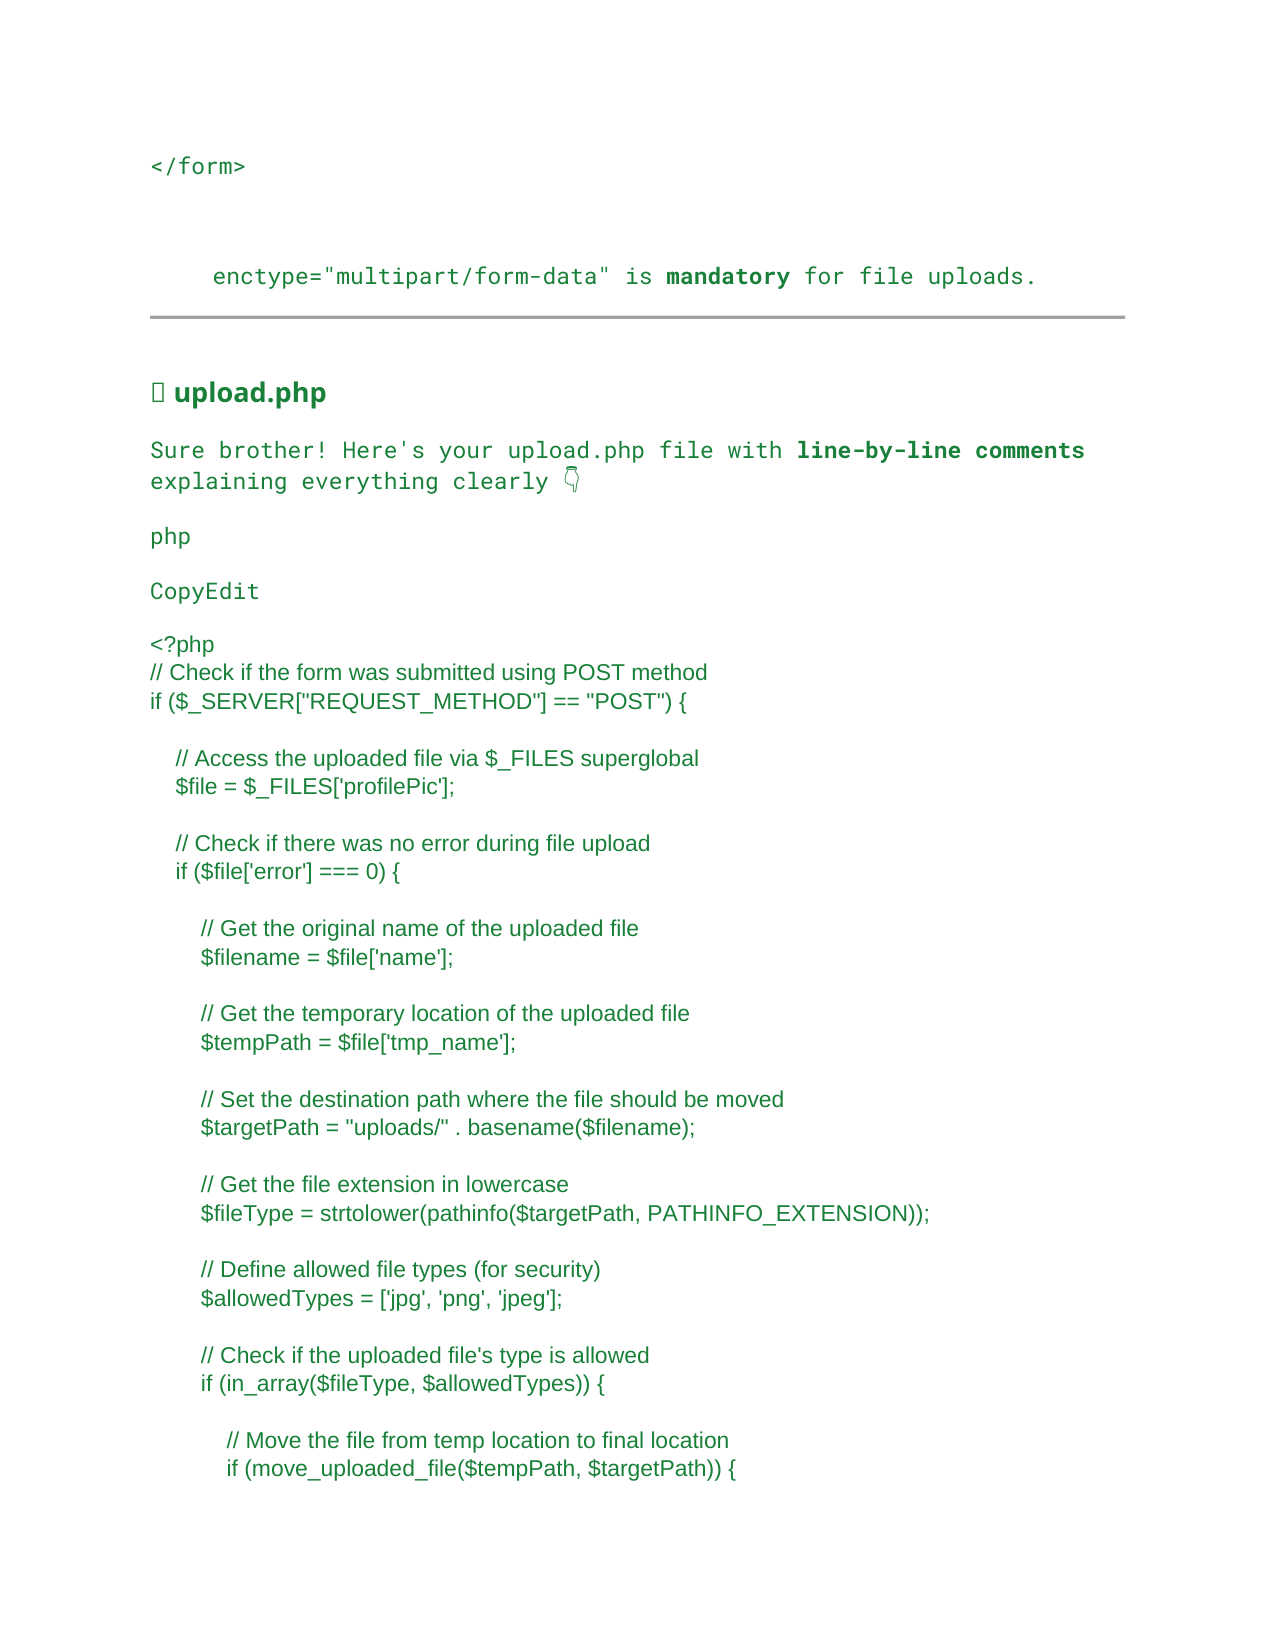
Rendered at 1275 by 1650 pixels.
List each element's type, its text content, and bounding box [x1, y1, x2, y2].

text $targetPath = "uploads/" . basename($filename); [150, 1114, 1125, 1141]
text $filename = $file['name']; [150, 943, 1125, 970]
text Sure brother! Here's your upload.php file with line-by-line comments explaining everything clearly 👇 [150, 435, 1125, 495]
text $tempPath = $file['tmp_name']; [150, 1029, 1125, 1055]
text if ($file['error'] === 0) { [150, 858, 1125, 884]
text // Define allowed file types (for security) [150, 1256, 1125, 1283]
text // Get the file extension in lowercase [150, 1171, 1125, 1197]
text // Check if the uploaded file's type is allowed [150, 1342, 1125, 1368]
text // Set the destination path where the file should be moved [150, 1086, 1125, 1112]
text $allowedTypes = ['jpg', 'png', 'jpeg']; [150, 1285, 1125, 1311]
text php [150, 520, 1125, 551]
text if (move_uploaded_file($tempPath, $targetPath)) { [150, 1455, 1125, 1482]
text $fileType = strtolower(pathinfo($targetPath, PATHINFO_EXTENSION)); [150, 1199, 1125, 1226]
text <?php [150, 631, 1125, 657]
text if ($_SERVER["REQUEST_METHOD"] == "POST") { [150, 688, 1125, 714]
text // Move the file from temp location to final location [150, 1427, 1125, 1453]
subtitle ✅ upload.php [150, 373, 1125, 410]
text </form> [150, 150, 1125, 180]
text // Check if there was no error during file upload [150, 830, 1125, 856]
text // Get the original name of the uploaded file [150, 915, 1125, 941]
text enctype="multipart/form-data" is mandatory for file uploads. [212, 260, 1062, 291]
text if (in_array($fileType, $allowedTypes)) { [150, 1370, 1125, 1396]
text // Get the temporary location of the uploaded file [150, 1000, 1125, 1027]
text // Access the uploaded file via $_FILES superglobal [150, 744, 1125, 771]
text $file = $_FILES['profilePic']; [150, 773, 1125, 799]
text // Check if the form was submitted using POST method [150, 659, 1125, 686]
text CopyEdit [150, 576, 1125, 606]
